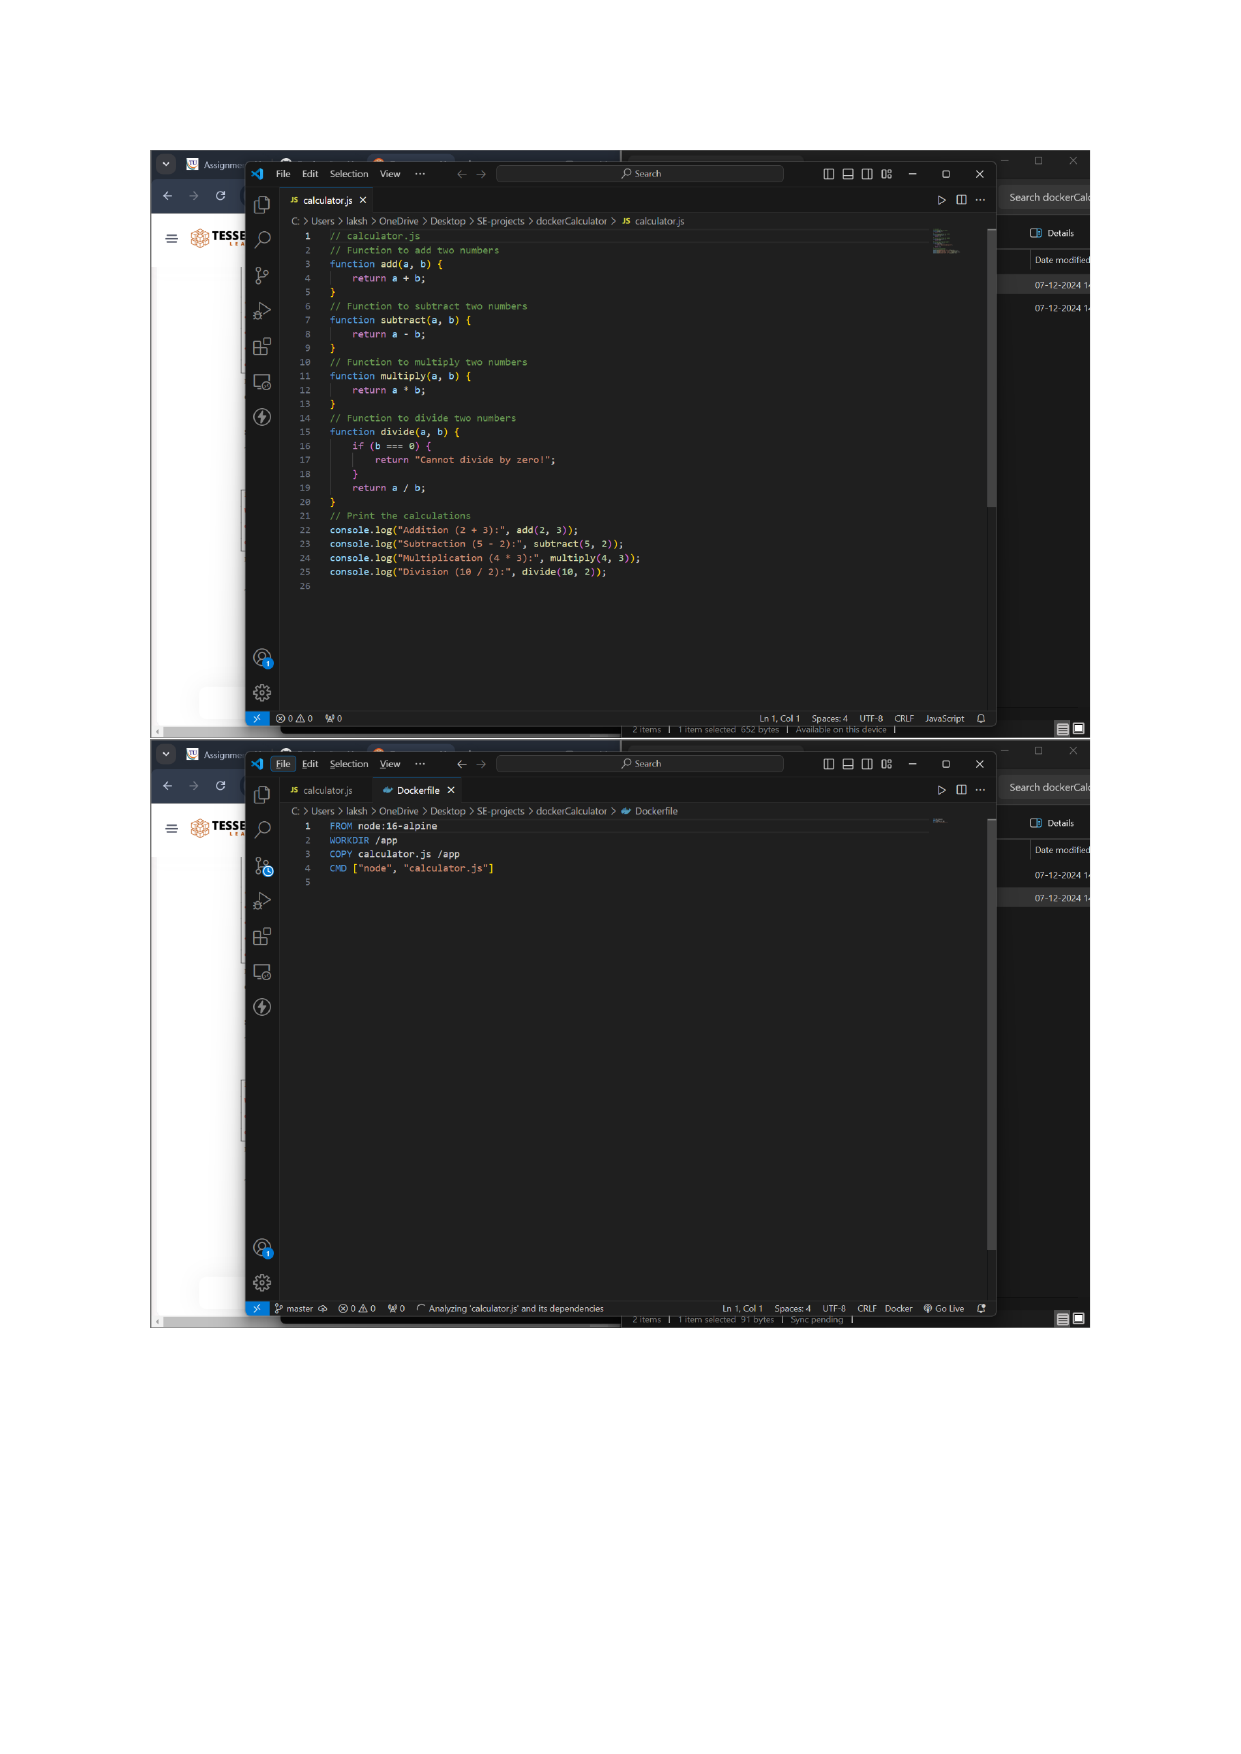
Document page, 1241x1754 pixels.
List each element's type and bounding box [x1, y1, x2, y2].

picture [150, 150, 1091, 738]
picture [150, 739, 1091, 1328]
